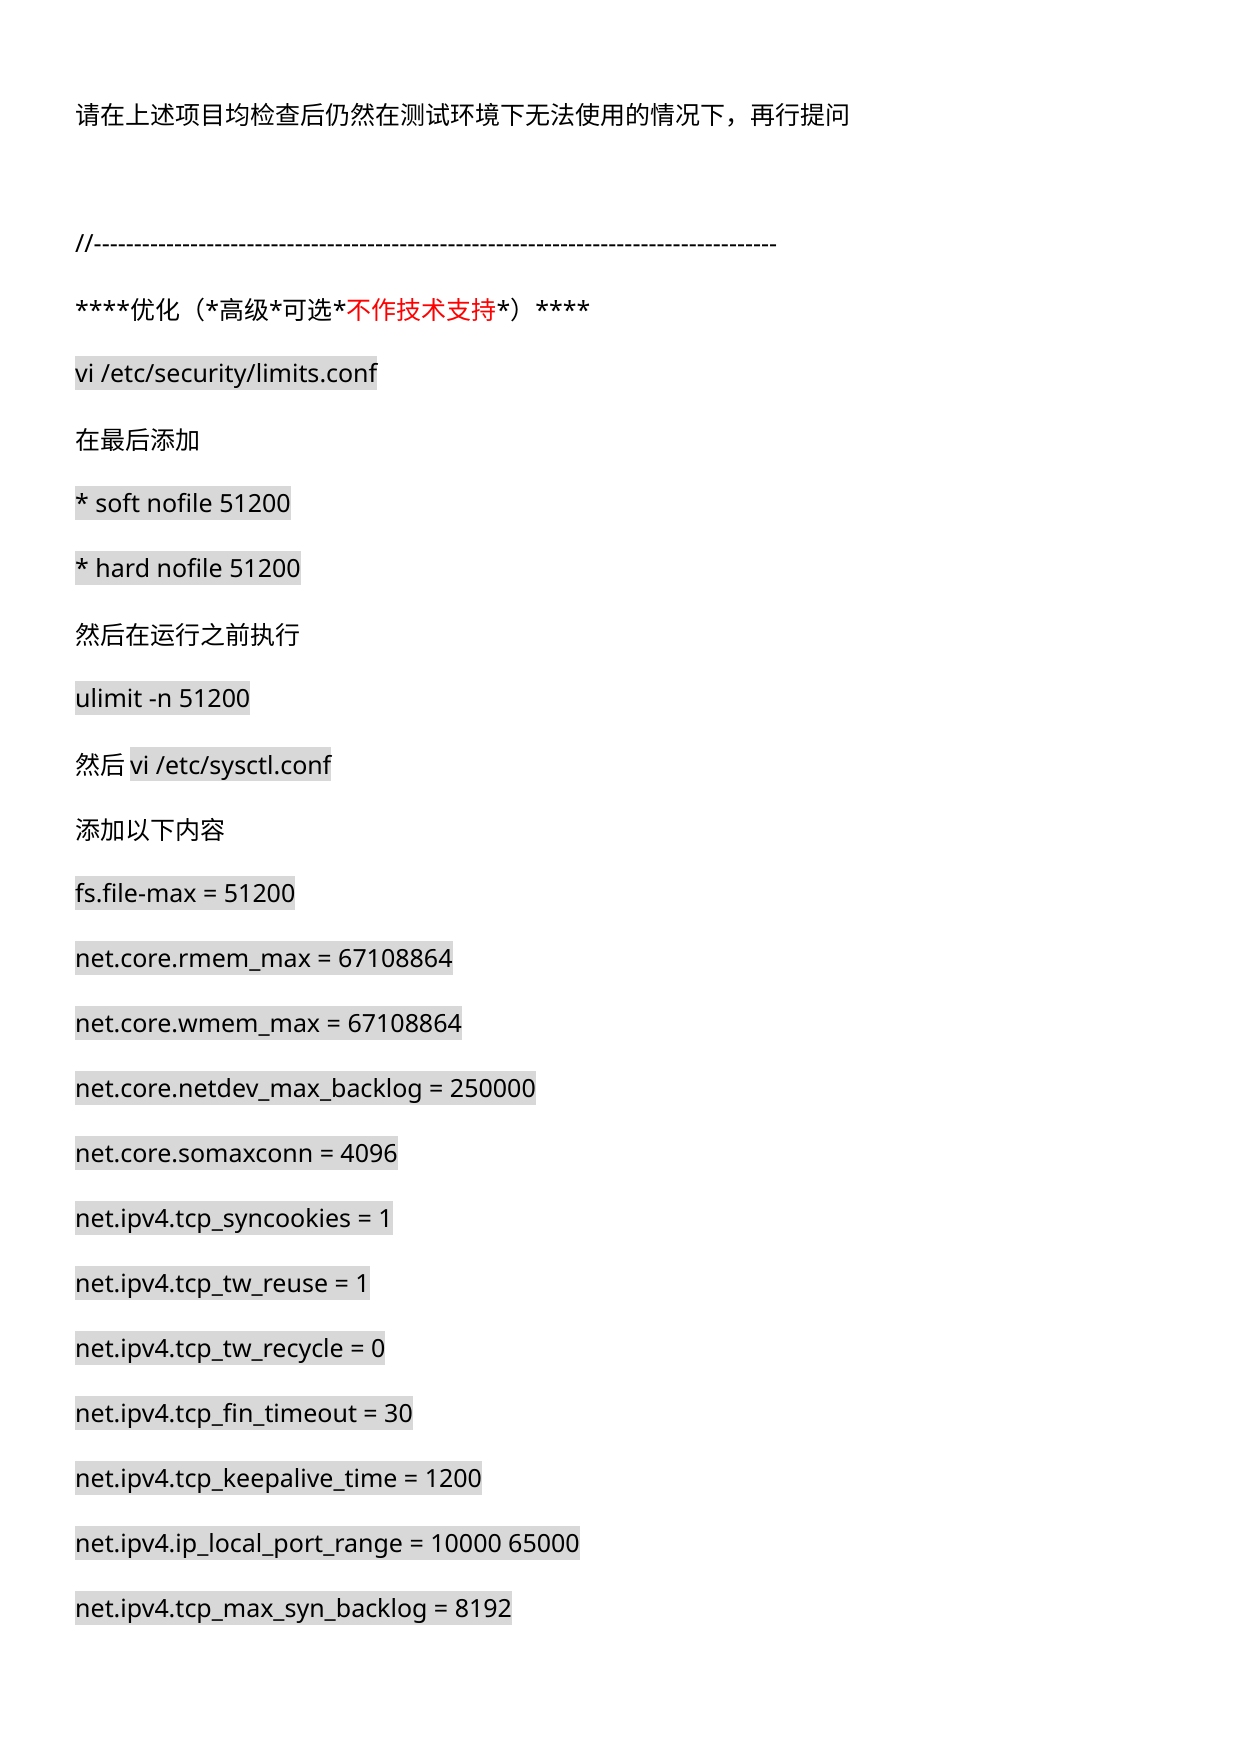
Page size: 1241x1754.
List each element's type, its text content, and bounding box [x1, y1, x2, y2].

text 添加以下内容 [75, 796, 1165, 861]
text * hard nofile 51200 [75, 536, 1165, 601]
text net.core.rmem_max = 67108864 [75, 926, 1165, 991]
text net.ipv4.tcp_max_syn_backlog = 8192 [75, 1576, 1165, 1641]
text * soft nofile 51200 [75, 471, 1165, 536]
text 然后vi /etc/sysctl.conf [75, 731, 1165, 796]
text ulimit -n 51200 [75, 666, 1165, 731]
text net.ipv4.ip_local_port_range = 10000 65000 [75, 1511, 1165, 1576]
text net.core.netdev_max_backlog = 250000 [75, 1056, 1165, 1121]
text 请在上述项目均检查后仍然在测试环境下无法使用的情况下，再行提问 [75, 81, 1165, 146]
text fs.file-max = 51200 [75, 861, 1165, 926]
text 然后在运行之前执行 [75, 601, 1165, 666]
text //------------------------------------------------------------------------------------- [75, 211, 1165, 276]
text ****优化（*高级*可选*不作技术支持*）**** [75, 276, 1165, 341]
text net.ipv4.tcp_keepalive_time = 1200 [75, 1446, 1165, 1511]
text net.ipv4.tcp_syncookies = 1 [75, 1186, 1165, 1251]
text 在最后添加 [75, 406, 1165, 471]
text net.core.somaxconn = 4096 [75, 1121, 1165, 1186]
text vi /etc/security/limits.conf [75, 341, 1165, 406]
text net.ipv4.tcp_tw_reuse = 1 [75, 1251, 1165, 1316]
text net.ipv4.tcp_fin_timeout = 30 [75, 1381, 1165, 1446]
text net.ipv4.tcp_tw_recycle = 0 [75, 1316, 1165, 1381]
text net.core.wmem_max = 67108864 [75, 991, 1165, 1056]
